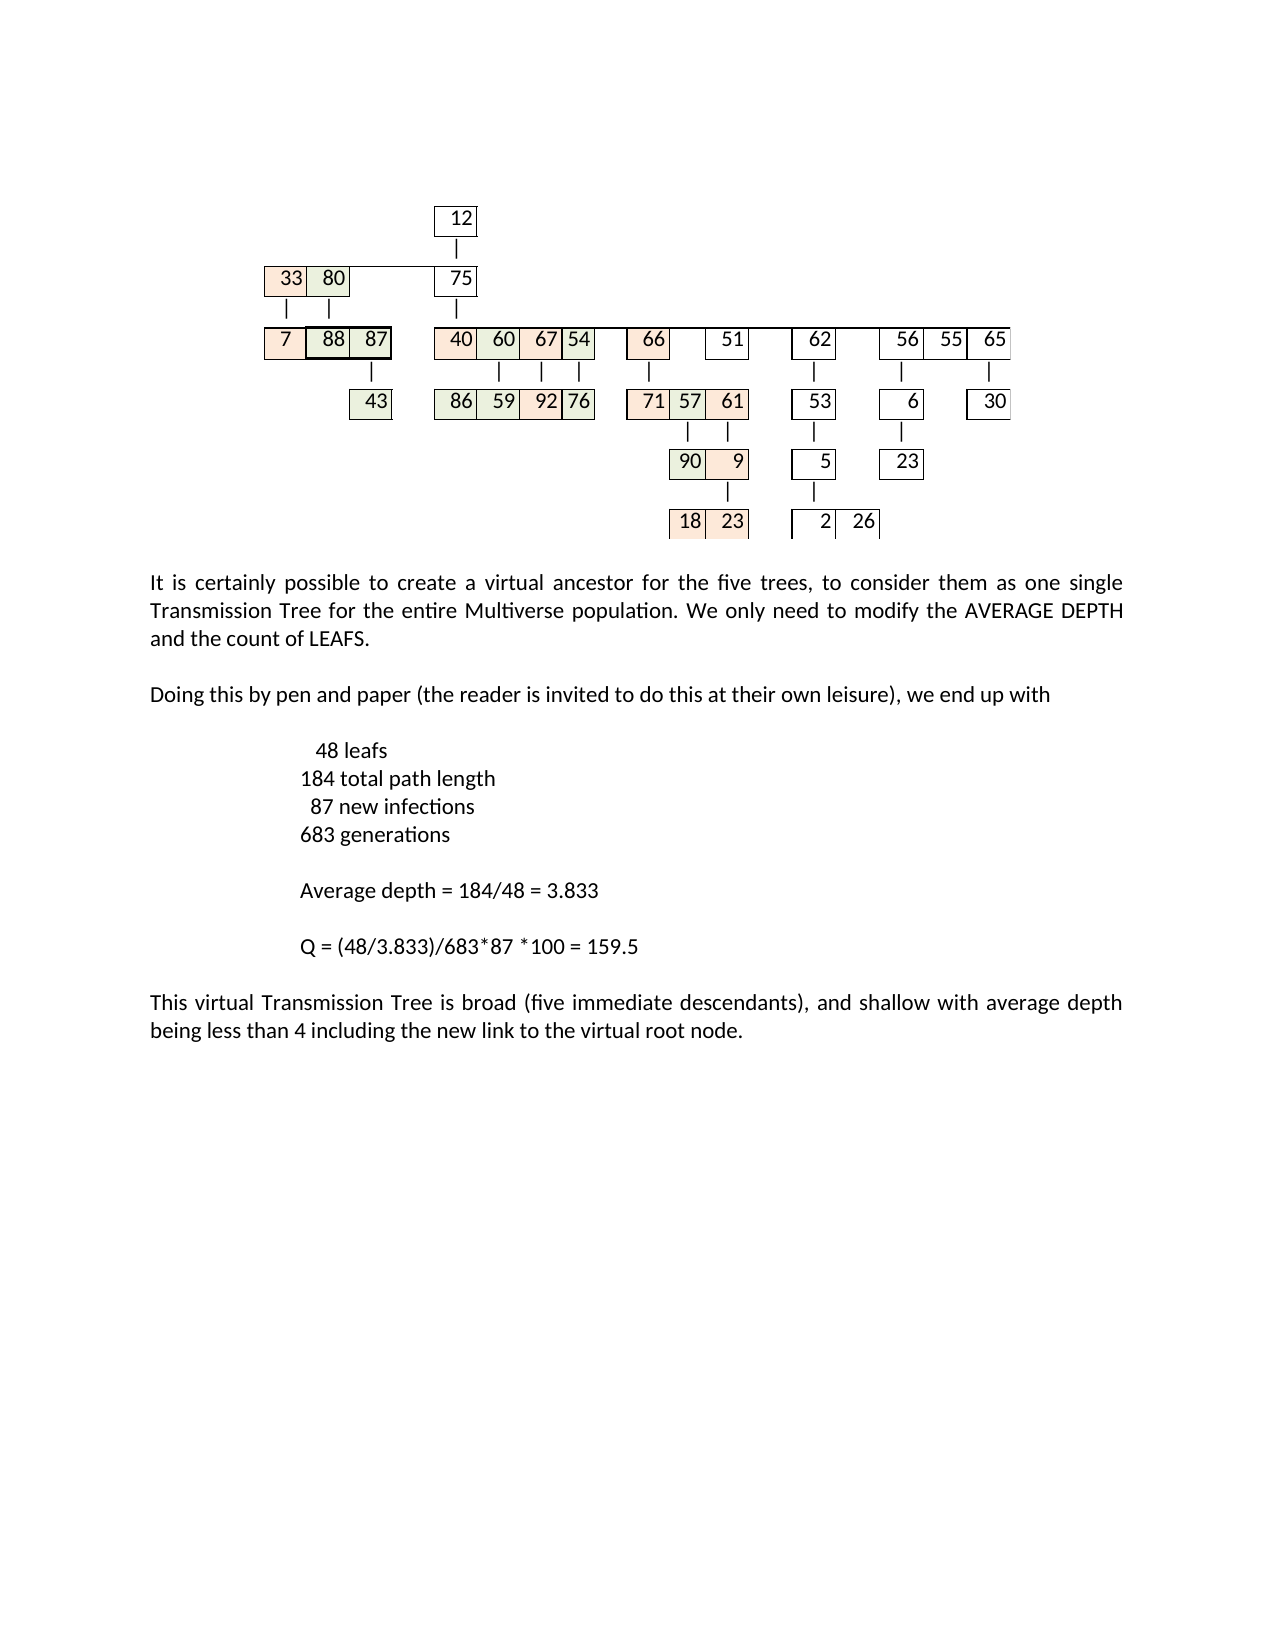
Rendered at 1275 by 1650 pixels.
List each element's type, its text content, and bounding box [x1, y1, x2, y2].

text 683 generations [150, 820, 1125, 848]
text Q = (48/3.833)/683*87 *100 = 159.5 [150, 932, 1125, 960]
text 184 total path length [150, 764, 1125, 792]
text Average depth = 184/48 = 3.833 [150, 876, 1125, 904]
text This virtual Transmission Tree is broad (five immediate descendants), and shallow with average depth being less than 4 including the new link to the virtual root node. [150, 988, 1125, 1044]
text Doing this by pen and paper (the reader is invited to do this at their own leisure), we end up with [150, 680, 1125, 708]
text 48 leafs [150, 736, 1125, 764]
text It is certainly possible to create a virtual ancestor for the five trees, to consider them as one single Transmission Tree for the entire Multiverse population. We only need to modify the AVERAGE DEPTH and the count of LEAFS. [150, 568, 1125, 652]
text 87 new infections [150, 792, 1125, 820]
